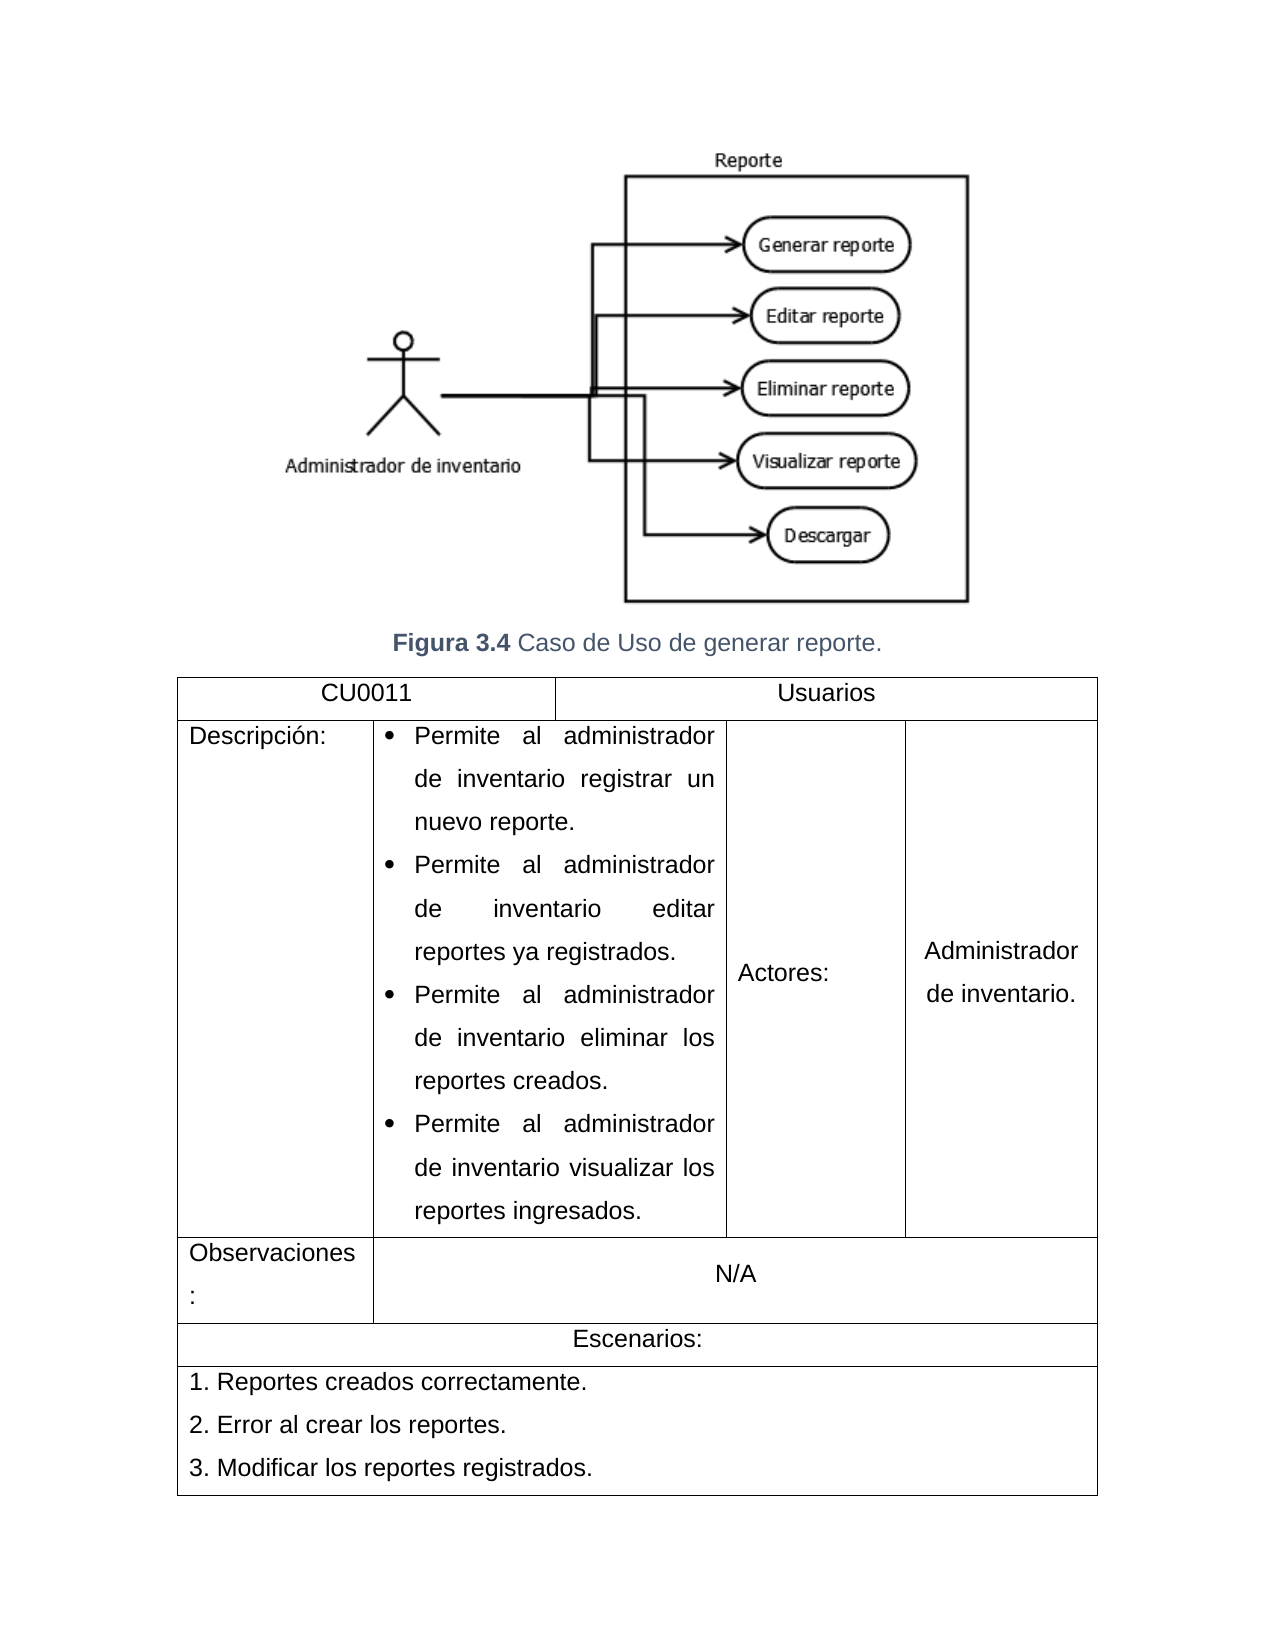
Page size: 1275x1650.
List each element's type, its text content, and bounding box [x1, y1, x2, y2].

picture [266, 147, 1009, 609]
table_cell Descripción: [178, 721, 373, 1237]
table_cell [178, 1367, 1097, 1495]
table_header CU0011 [178, 678, 555, 720]
table_cell Administrador de inventario. [906, 721, 1097, 1237]
table_header Usuarios [556, 678, 1097, 720]
table_cell Actores: [727, 721, 905, 1237]
table_cell Permite al administrador de inventario registrar un nuevo reporte. Permite al administrador de inventario editar reportes ya registrados. Permite al administrador de inventario eliminar los reportes creados. Permite al administrador de inventario visualizar los reportes ingresados. [374, 721, 726, 1237]
table_cell Escenarios: [178, 1324, 1097, 1366]
table_cell N/A [374, 1238, 1097, 1323]
text Figura 3.4 Caso de Uso de generar reporte. [177, 627, 1098, 656]
table_cell Observaciones: [178, 1238, 373, 1323]
